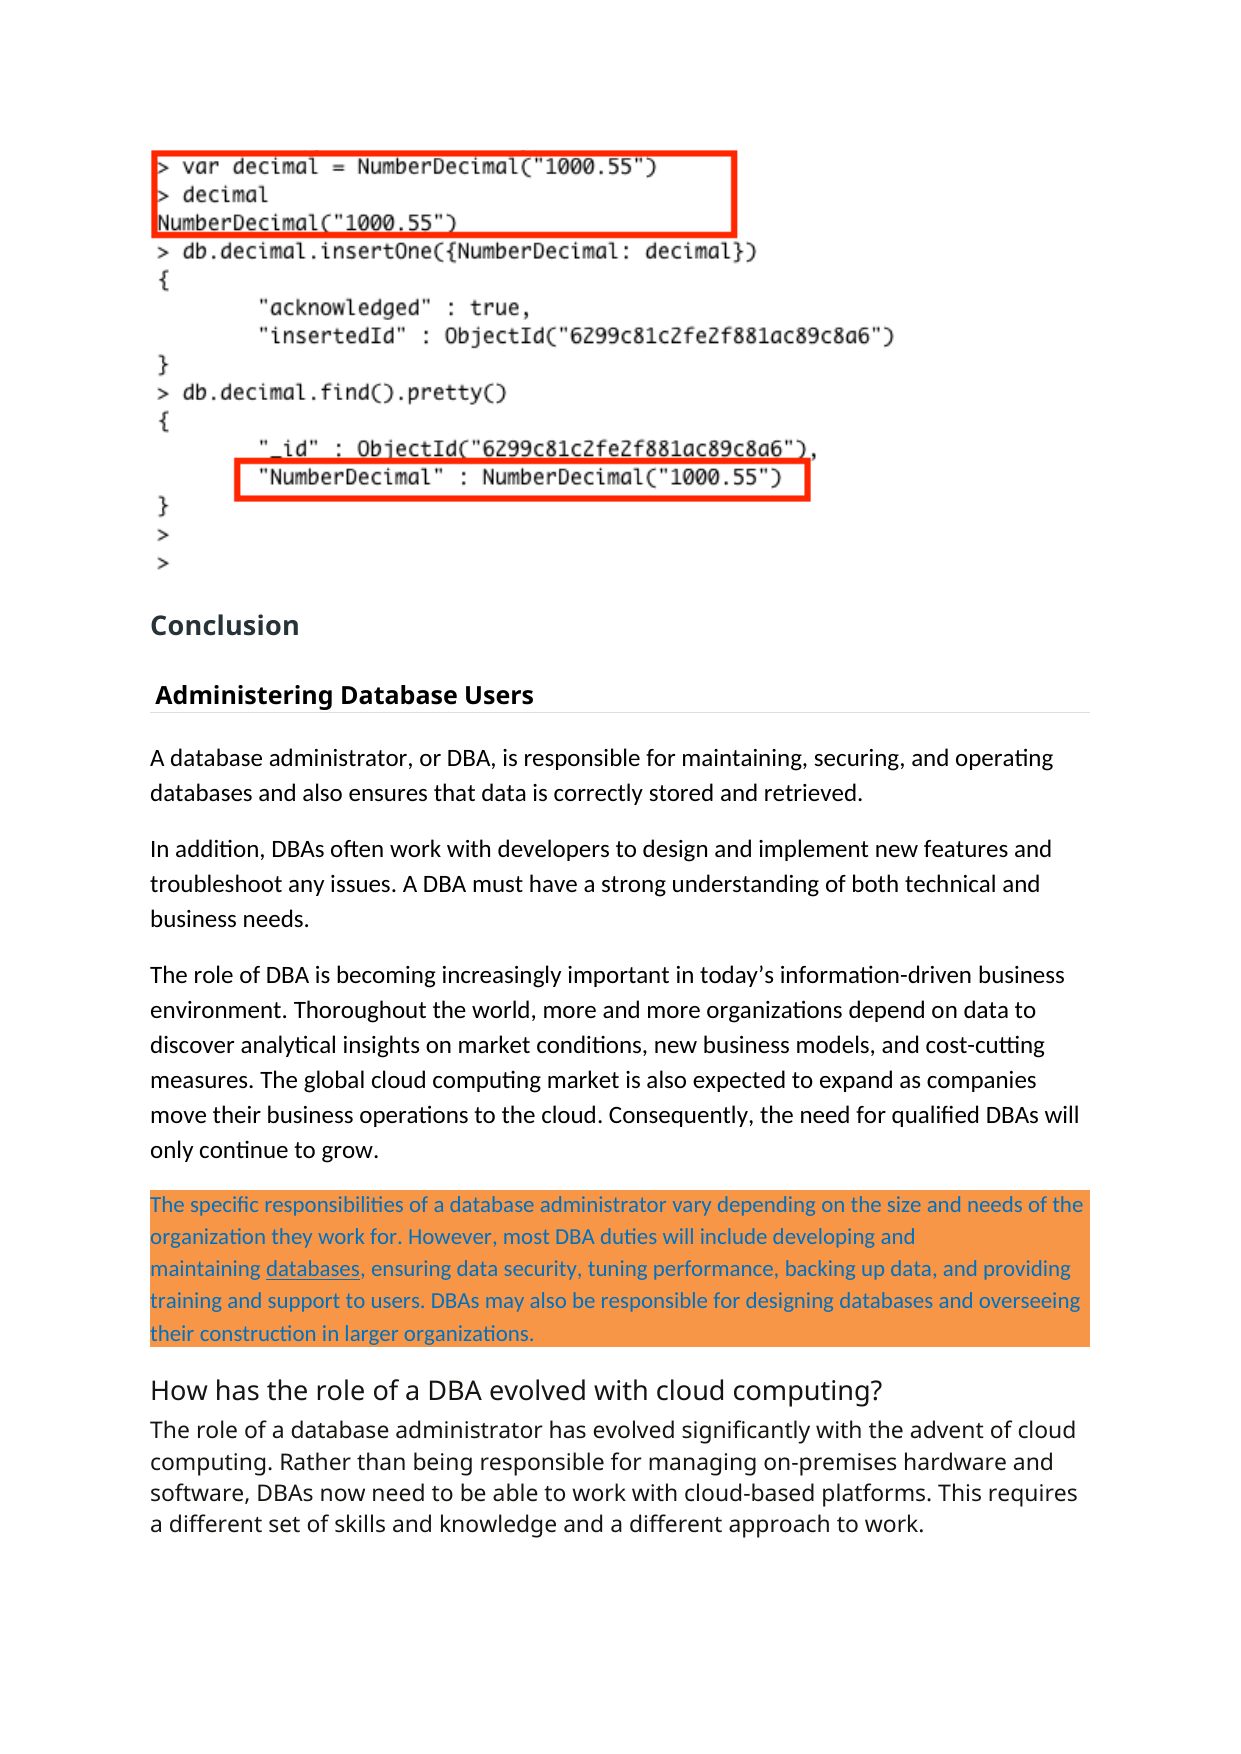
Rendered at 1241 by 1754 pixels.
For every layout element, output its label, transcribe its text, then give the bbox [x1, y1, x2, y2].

text The role of DBA is becoming increasingly important in today’s information-driven business environment. Thoroughout the world, more and more organizations depend on data to discover analytical insights on market conditions, new business models, and cost-cutting measures. The global cloud computing market is also expected to expand as companies move their business operations to the cloud. Consequently, the need for qualified DBAs will only continue to grow. [150, 959, 1090, 1165]
picture [150, 150, 1036, 582]
subtitle How has the role of a DBA evolved with cloud computing? [150, 1372, 1090, 1409]
subtitle Administering Database Users [150, 678, 1090, 712]
text The role of a database administrator has evolved significantly with the advent of cloud computing. Rather than being responsible for managing on-premises hardware and software, DBAs now need to be able to work with cloud-based platforms. This requires a different set of skills and knowledge and a different approach to work. [150, 1414, 1090, 1539]
subtitle Conclusion [150, 606, 1090, 643]
text The specific responsibilities of a database administrator vary depending on the size and needs of the organization they work for. However, most DBA duties will include developing and maintaining databases, ensuring data security, tuning performance, backing up data, and providing training and support to users. DBAs may also be responsible for designing databases and overseeing their construction in larger organizations. [150, 1190, 1090, 1347]
text A database administrator, or DBA, is responsible for maintaining, securing, and operating databases and also ensures that data is correctly stored and retrieved. [150, 743, 1090, 808]
text In addition, DBAs often work with developers to design and implement new features and troubleshoot any issues. A DBA must have a strong understanding of both technical and business needs. [150, 833, 1090, 934]
